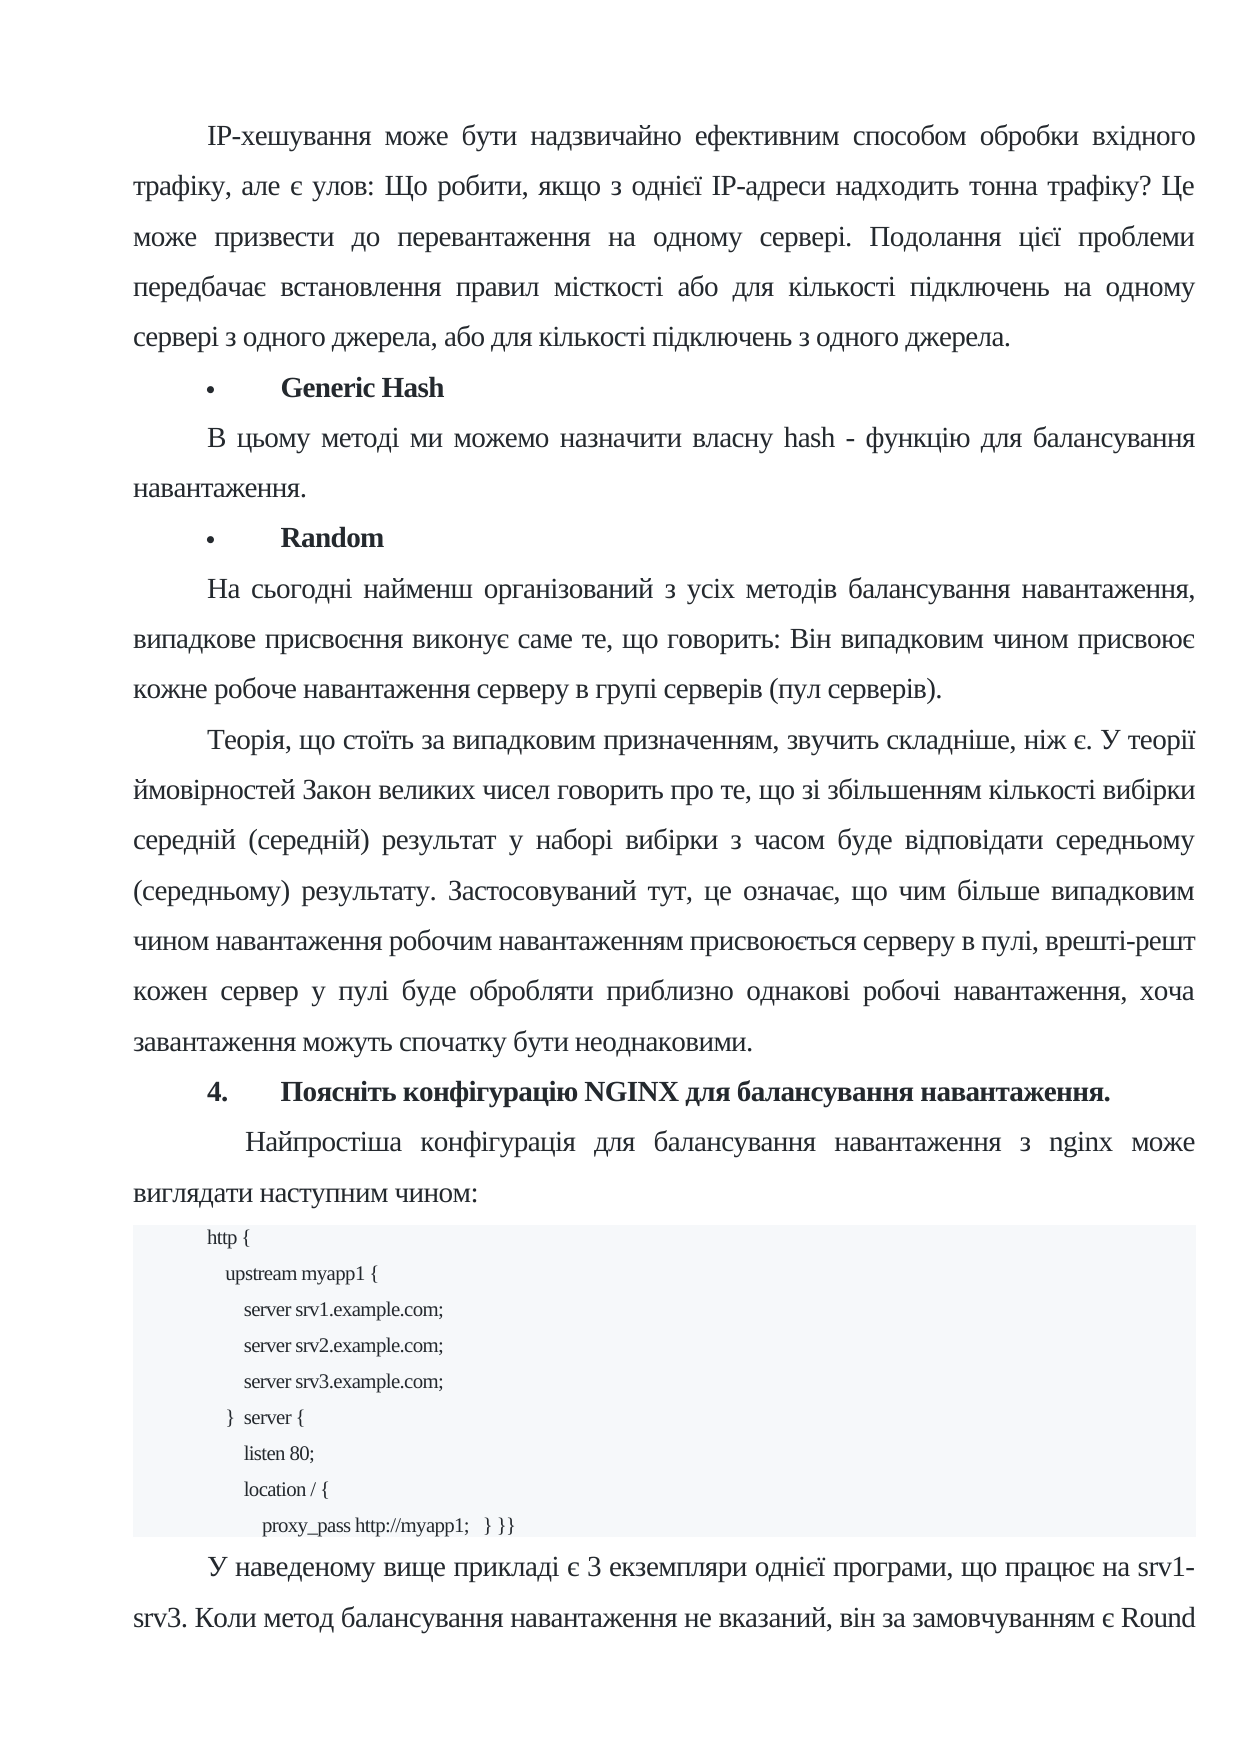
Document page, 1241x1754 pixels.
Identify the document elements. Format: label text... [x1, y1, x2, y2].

text IP-хешування може бути надзвичайно ефективним способом обробки вхідного трафіку, але є улов: Що робити, якщо з однієї IP-адреси надходить тонна трафіку? Це може призвести до перевантаження на одному сервері. Подолання цієї проблеми передбачає встановлення правил місткості або для кількості підключень на одному сервері з одного джерела, або для кількості підключень з одного джерела. [133, 118, 1196, 353]
text http { [133, 1225, 1196, 1249]
text } server { [133, 1405, 1196, 1429]
list Random [133, 521, 1196, 554]
text В цьому методі ми можемо назначити власну hash - функцію для балансування навантаження. [133, 420, 1196, 504]
text proxy_pass http://myapp1; } }} [133, 1513, 1196, 1537]
text server srv3.example.com; [133, 1369, 1196, 1393]
text location / { [133, 1477, 1196, 1501]
text upstream myapp1 { [133, 1261, 1196, 1285]
list Generic Hash [133, 370, 1196, 403]
text server srv1.example.com; [133, 1297, 1196, 1321]
text server srv2.example.com; [133, 1333, 1196, 1357]
text Найпростіша конфігурація для балансування навантаження з nginx може виглядати наступним чином: [133, 1124, 1196, 1208]
text Теорія, що стоїть за випадковим призначенням, звучить складніше, ніж є. У теорії ймовірностей Закон великих чисел говорить про те, що зі збільшенням кількості вибірки середній (середній) результат у наборі вибірки з часом буде відповідати середньому (середньому) результату. Застосовуваний тут, це означає, що чим більше випадковим чином навантаження робочим навантаженням присвоюється серверу в пулі, врешті-решт кожен сервер у пулі буде обробляти приблизно однакові робочі навантаження, хоча завантаження можуть спочатку бути неоднаковими. [133, 722, 1196, 1057]
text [133, 1549, 1196, 1633]
text На сьогодні найменш організований з усіх методів балансування навантаження, випадкове присвоєння виконує саме те, що говорить: Він випадковим чином присвоює кожне робоче навантаження серверу в групі серверів (пул серверів). [133, 571, 1196, 705]
text listen 80; [133, 1441, 1196, 1465]
list Поясніть конфігурацію NGINX для балансування навантаження. [133, 1074, 1196, 1108]
